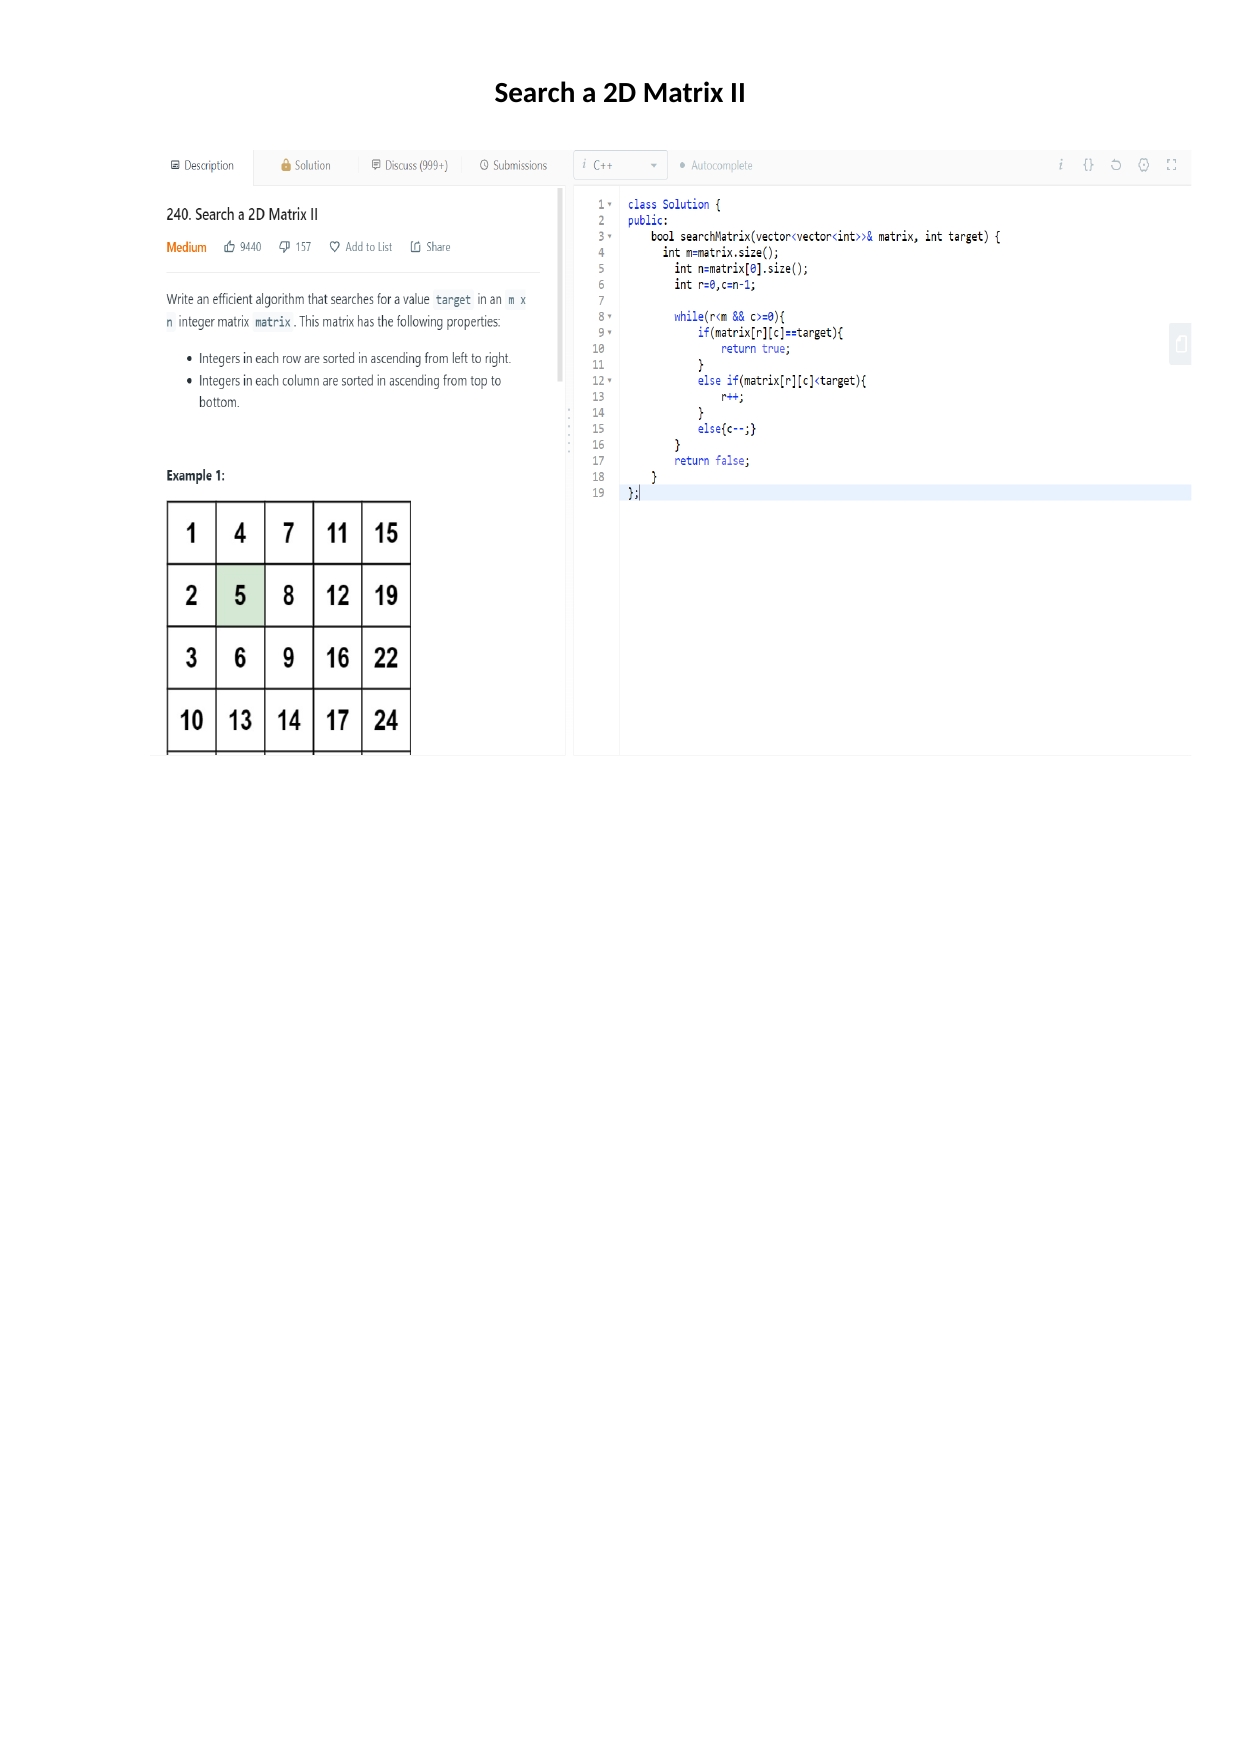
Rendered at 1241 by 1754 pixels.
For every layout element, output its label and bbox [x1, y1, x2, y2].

picture [150, 150, 1192, 764]
